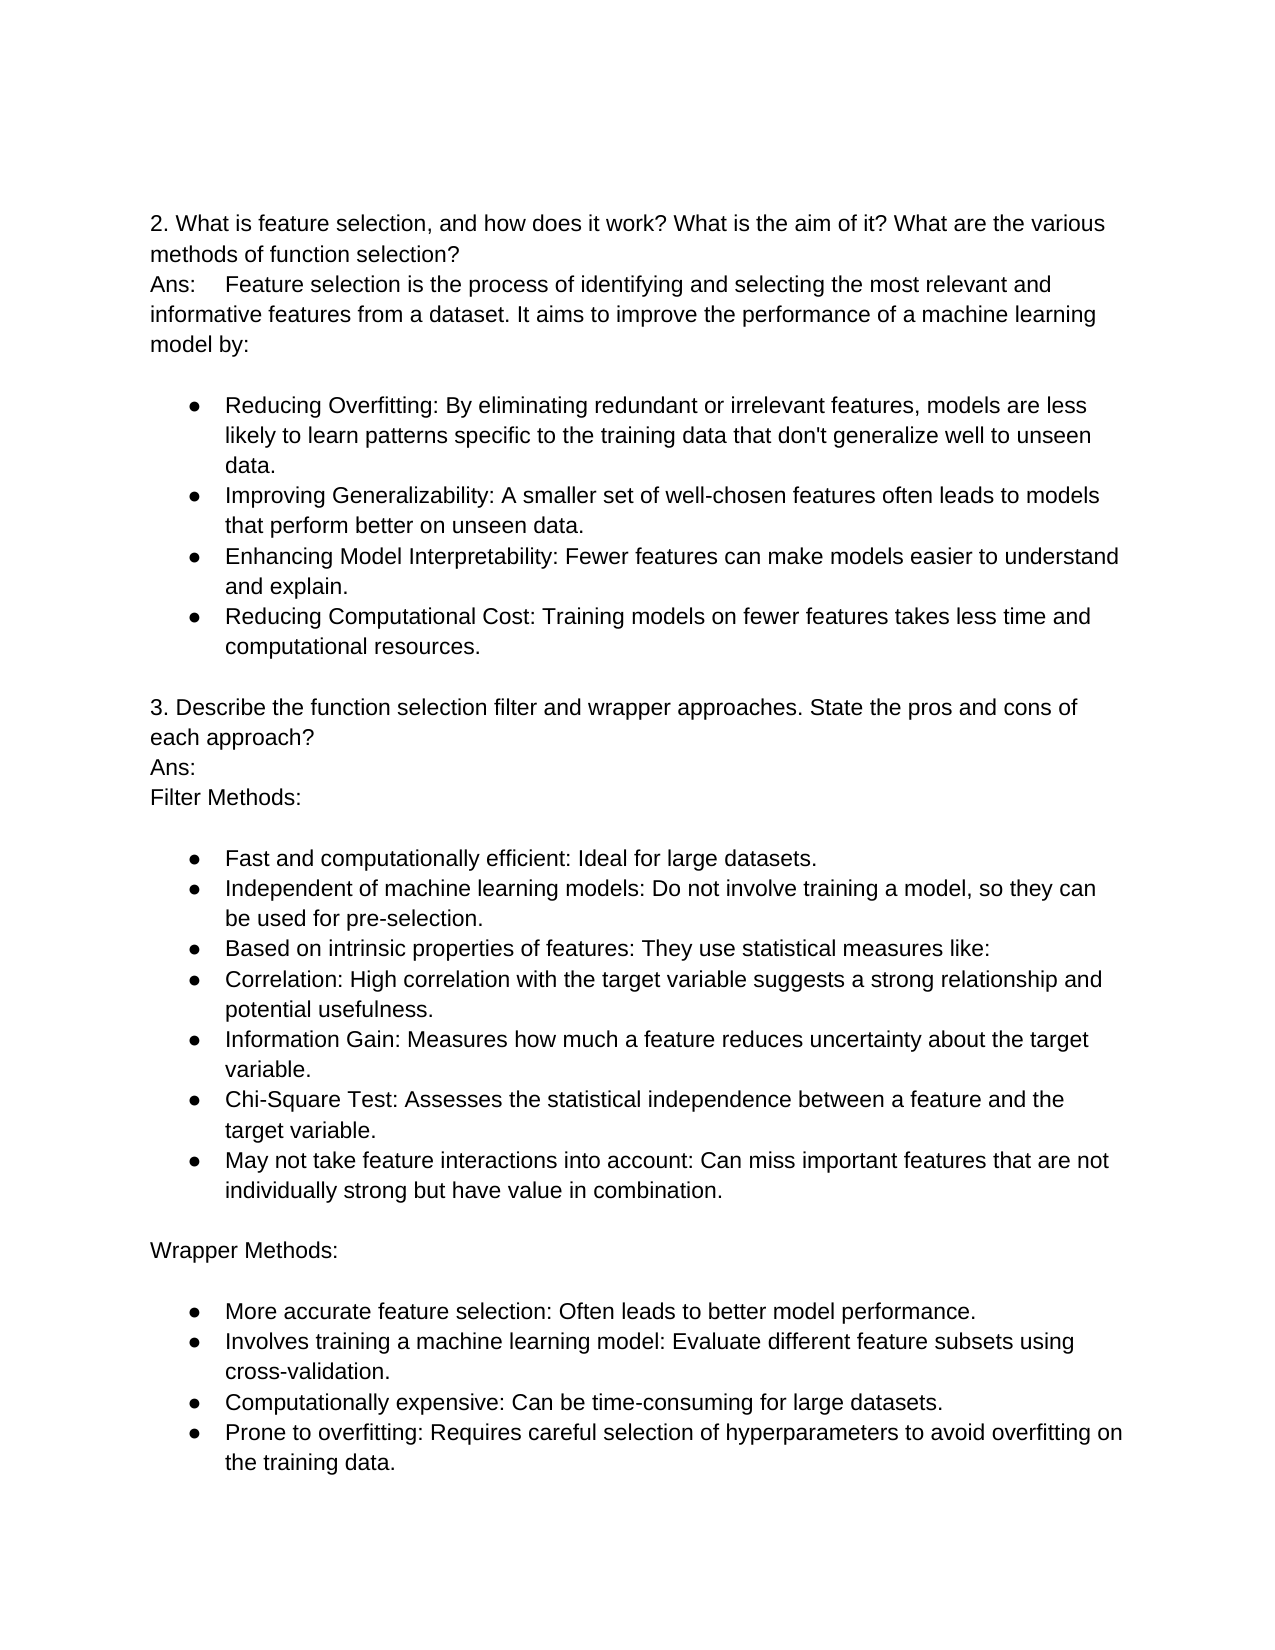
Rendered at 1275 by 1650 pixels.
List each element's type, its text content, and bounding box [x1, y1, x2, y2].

list Chi-Square Test: Assesses the statistical independence between a feature and the target variable. [187, 1086, 1125, 1143]
list Correlation: High correlation with the target variable suggests a strong relationship and potential usefulness. [187, 966, 1125, 1022]
list More accurate feature selection: Often leads to better model performance. [187, 1298, 1125, 1324]
text Ans: Feature selection is the process of identifying and selecting the most relevant and informative features from a dataset. It aims to improve the performance of a machine learning model by: [150, 271, 1125, 358]
text Wrapper Methods: [150, 1237, 1125, 1264]
list Reducing Computational Cost: Training models on fewer features takes less time and computational resources. [187, 603, 1125, 660]
list Independent of machine learning models: Do not involve training a model, so they can be used for pre-selection. [187, 875, 1125, 932]
text 2. What is feature selection, and how does it work? What is the aim of it? What are the various [150, 210, 1125, 237]
text Filter Methods: [150, 784, 1125, 811]
list Prone to overfitting: Requires careful selection of hyperparameters to avoid overfitting on the training data. [187, 1419, 1125, 1475]
text Ans: [150, 754, 1125, 781]
list May not take feature interactions into account: Can miss important features that are not individually strong but have value in combination. [187, 1147, 1125, 1203]
list Information Gain: Measures how much a feature reduces uncertainty about the target variable. [187, 1026, 1125, 1083]
list Enhancing Model Interpretability: Fewer features can make models easier to understand and explain. [187, 543, 1125, 599]
list Based on intrinsic properties of features: They use statistical measures like: [187, 935, 1125, 962]
text methods of function selection? [150, 241, 1125, 267]
list Computationally expensive: Can be time-consuming for large datasets. [187, 1388, 1125, 1415]
list Fast and computationally efficient: Ideal for large datasets. [187, 845, 1125, 871]
list Involves training a machine learning model: Evaluate different feature subsets using cross-validation. [187, 1328, 1125, 1385]
list Improving Generalizability: A smaller set of well-chosen features often leads to models that perform better on unseen data. [187, 482, 1125, 539]
text 3. Describe the function selection filter and wrapper approaches. State the pros and cons of each approach? [150, 694, 1125, 750]
list Reducing Overfitting: By eliminating redundant or irrelevant features, models are less likely to learn patterns specific to the training data that don't generalize well to unseen data. [187, 392, 1125, 478]
